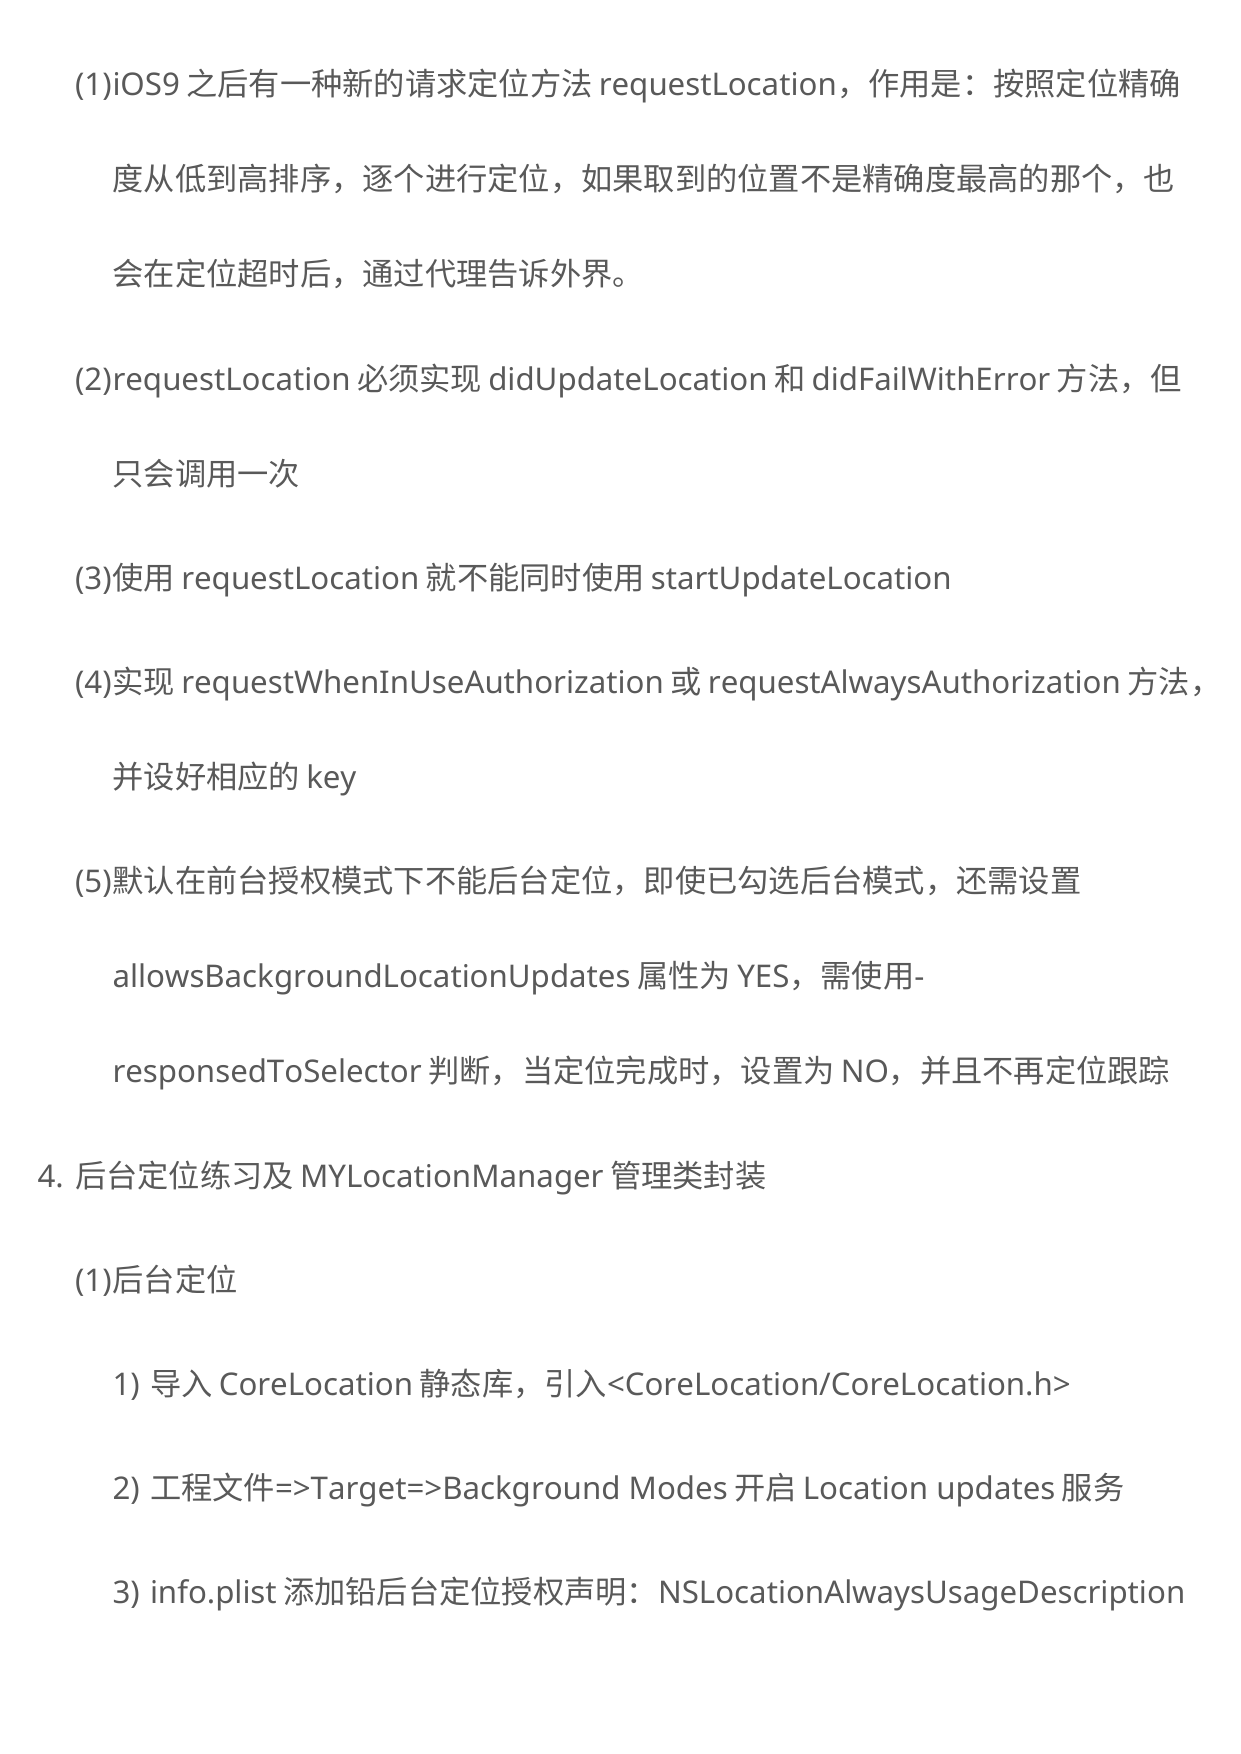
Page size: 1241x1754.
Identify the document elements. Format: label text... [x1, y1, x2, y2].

list iOS9之后有一种新的请求定位方法requestLocation，作用是：按照定位精确度从低到高排序，逐个进行定位，如果取到的位置不是精确度最高的那个，也会在定位超时后，通过代理告诉外界。 [75, 38, 1202, 316]
list info.plist添加铅后台定位授权声明：NSLocationAlwaysUsageDescription [112, 1546, 1202, 1634]
list 后台定位练习及MYLocationManager管理类封装 [37, 1129, 1202, 1217]
list requestLocation必须实现didUpdateLocation和didFailWithError方法，但只会调用一次 [75, 332, 1202, 516]
list 使用requestLocation就不能同时使用startUpdateLocation [75, 532, 1202, 620]
list 工程文件=>Target=>Background Modes开启Location updates服务 [112, 1442, 1202, 1530]
list 默认在前台授权模式下不能后台定位，即使已勾选后台模式，还需设置allowsBackgroundLocationUpdates属性为YES，需使用-responsedToSelector判断，当定位完成时，设置为NO，并且不再定位跟踪 [75, 835, 1202, 1113]
list 导入CoreLocation静态库，引入<CoreLocation/CoreLocation.h> [112, 1338, 1202, 1426]
list 实现requestWhenInUseAuthorization或requestAlwaysAuthorization方法，并设好相应的key [75, 636, 1202, 819]
list 后台定位 [75, 1233, 1202, 1322]
